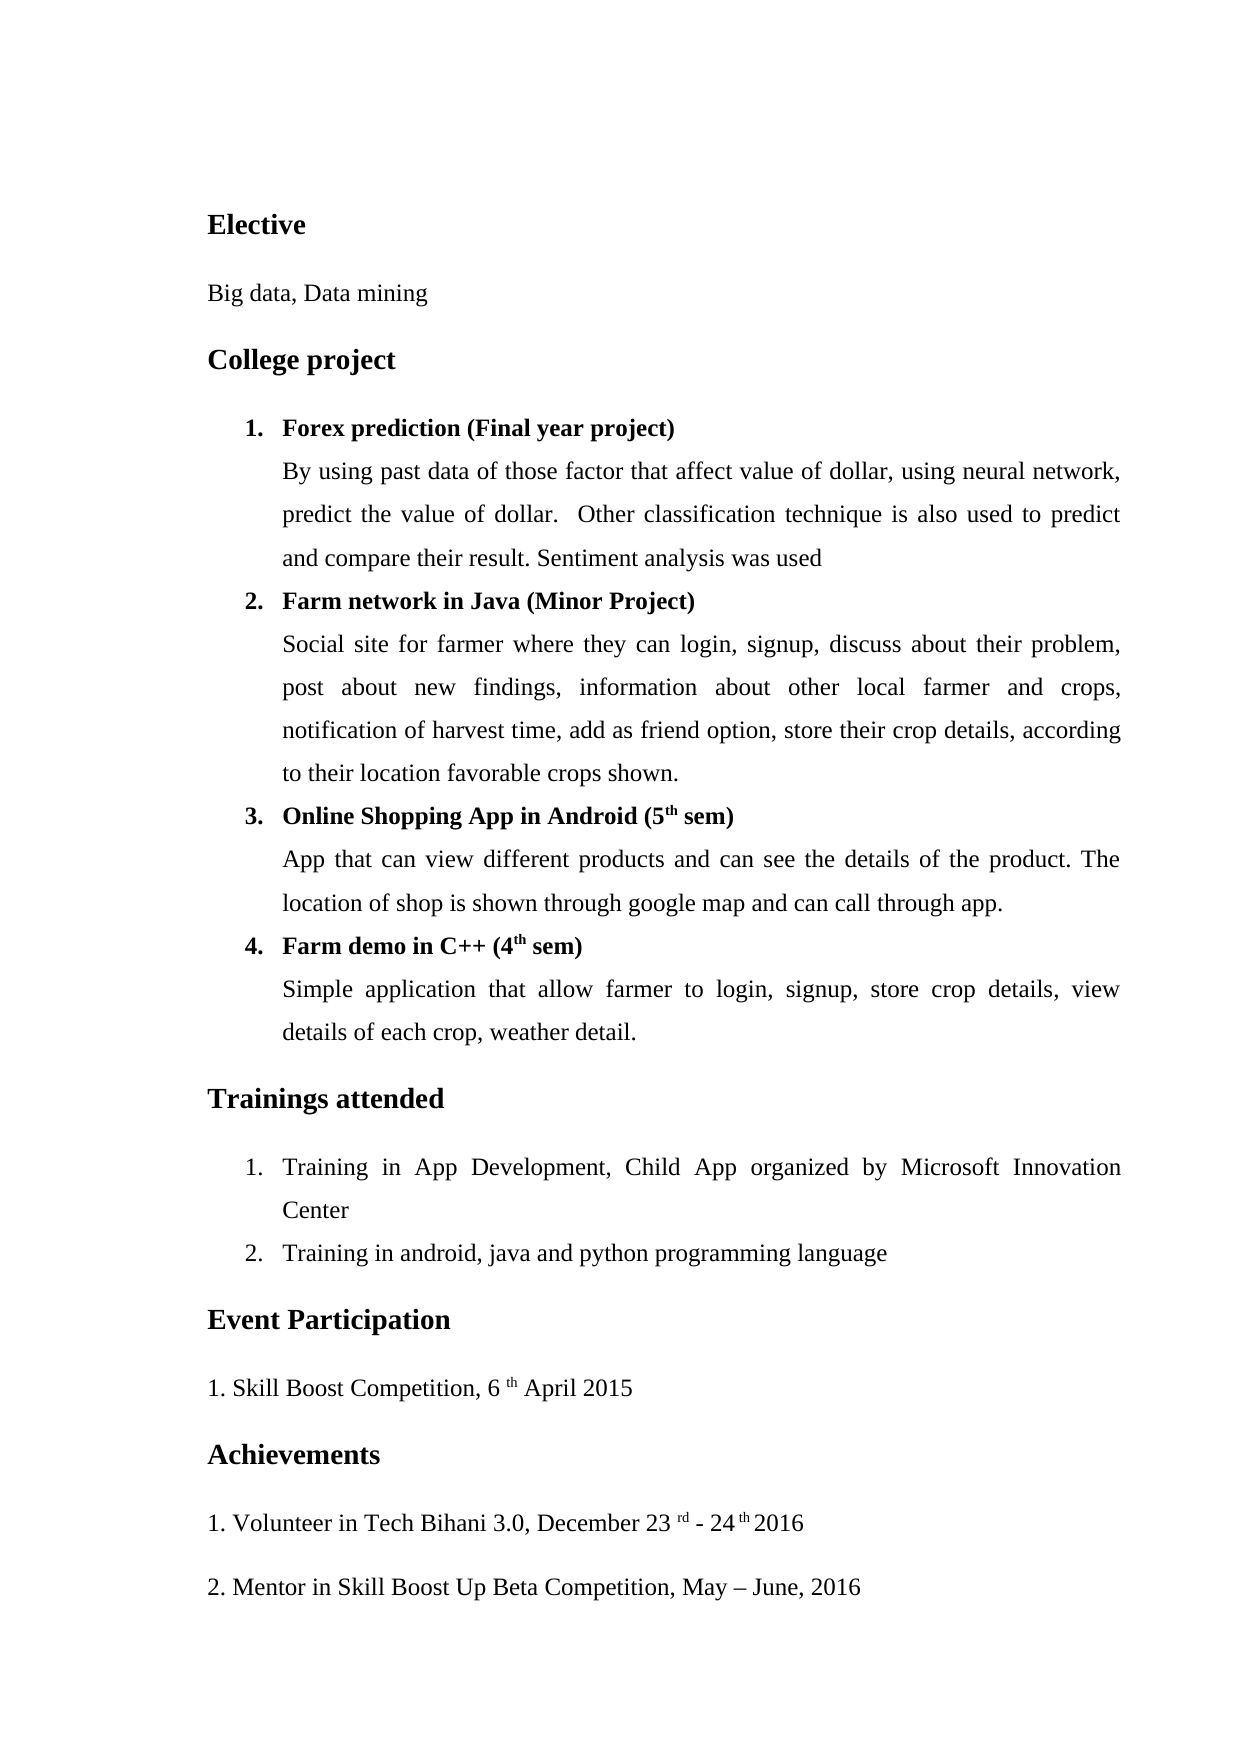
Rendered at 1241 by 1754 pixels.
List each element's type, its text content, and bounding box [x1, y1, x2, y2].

text Big data, Data mining [207, 278, 1122, 307]
list By using past data of those factor that affect value of dollar, using neural network, predict the value of dollar. Other classification technique is also used to predict and compare their result. Sentiment analysis was used [282, 456, 1122, 571]
text Trainings attended [207, 1081, 1122, 1114]
list Training in App Development, Child App organized by Microsoft Innovation Center [244, 1152, 1122, 1224]
list Social site for farmer where they can login, signup, discuss about their problem, post about new findings, information about other local farmer and crops, notification of harvest time, add as friend option, store their crop details, according to their location favorable crops shown. [282, 629, 1122, 787]
text 2. Mentor in Skill Boost Up Beta Competition, May – June, 2016 [207, 1572, 1122, 1601]
text Elective [207, 207, 1122, 241]
text 1. Volunteer in Tech Bihani 3.0, December 23 rd - 24 th 2016 [207, 1508, 1122, 1537]
list Forex prediction (Final year project) [244, 413, 1122, 442]
list Farm network in Java (Minor Project) [244, 586, 1122, 614]
list Online Shopping App in Android (5th sem) [244, 801, 1122, 830]
list Farm demo in C++ (4th sem) [244, 931, 1122, 959]
text College project [207, 342, 1122, 376]
list Simple application that allow farmer to login, signup, store crop details, view details of each crop, weather detail. [282, 974, 1122, 1046]
list App that can view different products and can see the details of the product. The location of shop is shown through google map and can call through app. [282, 844, 1122, 916]
text Achievements [207, 1437, 1122, 1471]
text 1. Skill Boost Competition, 6 th April 2015 [207, 1373, 1122, 1402]
text Event Participation [207, 1302, 1122, 1336]
list Training in android, java and python programming language [244, 1238, 1122, 1267]
